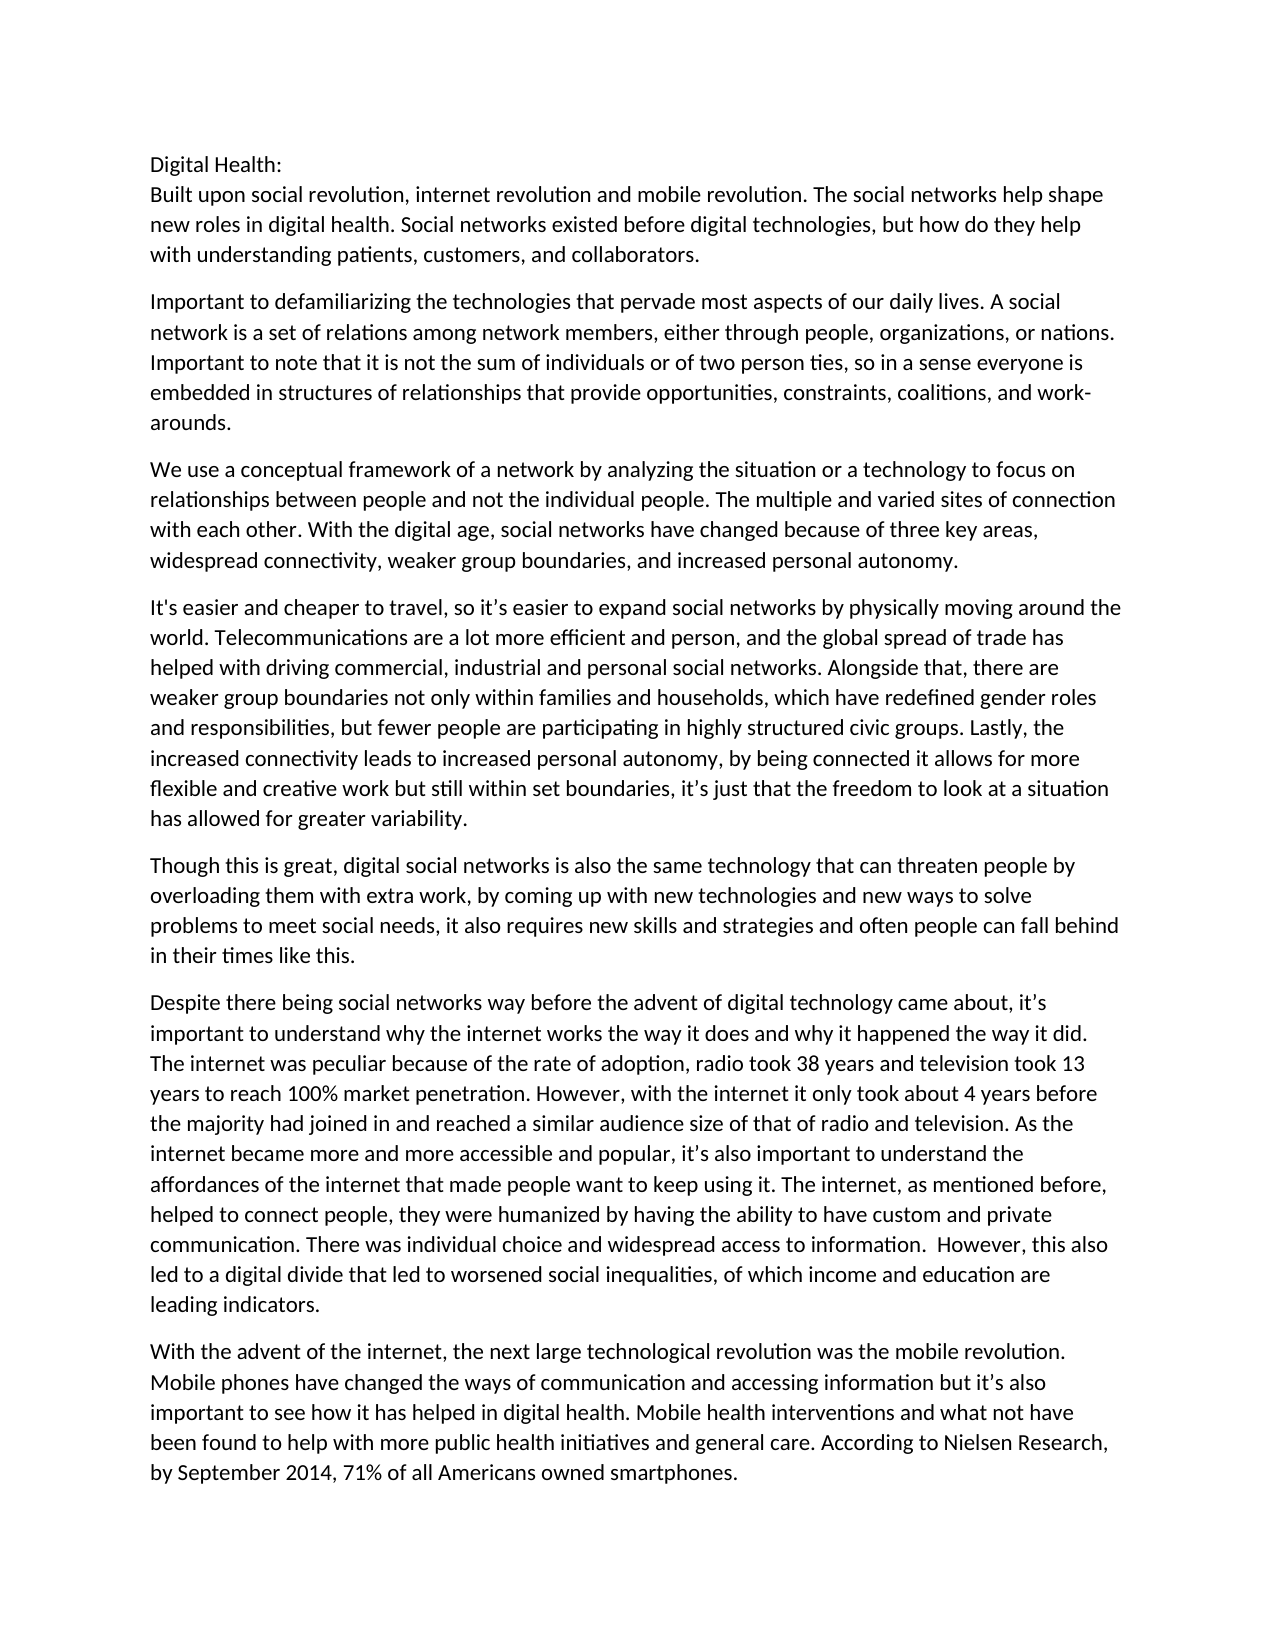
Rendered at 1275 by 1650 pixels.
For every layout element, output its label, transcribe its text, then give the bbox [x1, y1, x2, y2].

text It's easier and cheaper to travel, so it’s easier to expand social networks by physically moving around the world. Telecommunications are a lot more efficient and person, and the global spread of trade has helped with driving commercial, industrial and personal social networks. Alongside that, there are weaker group boundaries not only within families and households, which have redefined gender roles and responsibilities, but fewer people are participating in highly structured civic groups. Lastly, the increased connectivity leads to increased personal autonomy, by being connected it allows for more flexible and creative work but still within set boundaries, it’s just that the freedom to look at a situation has allowed for greater variability. [150, 593, 1125, 832]
text Despite there being social networks way before the advent of digital technology came about, it’s important to understand why the internet works the way it does and why it happened the way it did. The internet was peculiar because of the rate of adoption, radio took 38 years and television took 13 years to reach 100% market penetration. However, with the internet it only took about 4 years before the majority had joined in and reached a similar audience size of that of radio and television. As the internet became more and more accessible and popular, it’s also important to understand the affordances of the internet that made people want to keep using it. The internet, as mentioned before, helped to connect people, they were humanized by having the ability to have custom and private communication. There was individual choice and widespread access to information. However, this also led to a digital divide that led to worsened social inequalities, of which income and education are leading indicators. [150, 988, 1125, 1319]
text With the advent of the internet, the next large technological revolution was the mobile revolution. Mobile phones have changed the ways of communication and accessing information but it’s also important to see how it has helped in digital health. Mobile health interventions and what not have been found to help with more public health initiatives and general care. According to Nielsen Research, by September 2014, 71% of all Americans owned smartphones. [150, 1337, 1125, 1486]
text Digital Health: Built upon social revolution, internet revolution and mobile revolution. The social networks help shape new roles in digital health. Social networks existed before digital technologies, but how do they help with understanding patients, customers, and collaborators. [150, 150, 1125, 269]
text We use a conceptual framework of a network by analyzing the situation or a technology to focus on relationships between people and not the individual people. The multiple and varied sites of connection with each other. With the digital age, social networks have changed because of three key areas, widespread connectivity, weaker group boundaries, and increased personal autonomy. [150, 455, 1125, 574]
text Though this is great, digital social networks is also the same technology that can threaten people by overloading them with extra work, by coming up with new technologies and new ways to solve problems to meet social needs, it also requires new skills and strategies and often people can fall behind in their times like this. [150, 851, 1125, 970]
text Important to defamiliarizing the technologies that pervade most aspects of our daily lives. A social network is a set of relations among network members, either through people, organizations, or nations. Important to note that it is not the sum of individuals or of two person ties, so in a sense everyone is embedded in structures of relationships that provide opportunities, constraints, coalitions, and work-arounds. [150, 287, 1125, 436]
